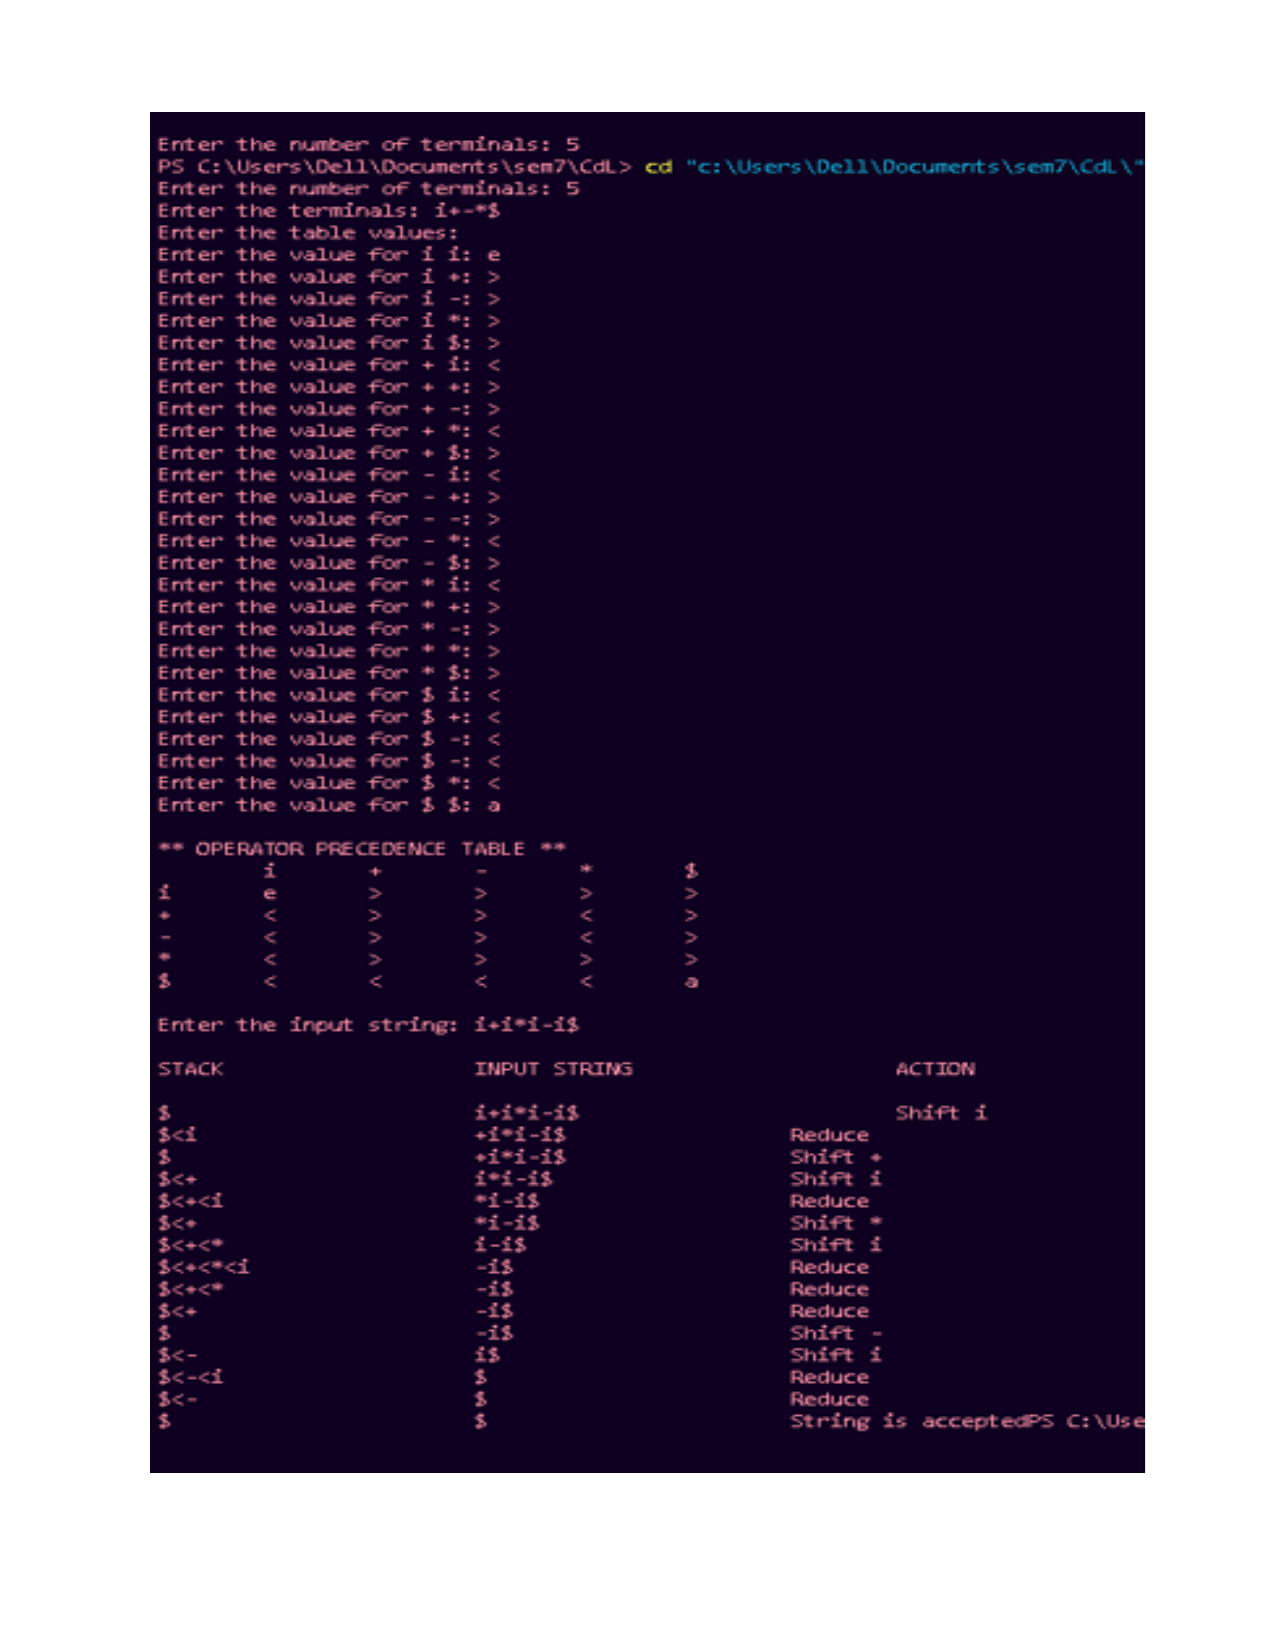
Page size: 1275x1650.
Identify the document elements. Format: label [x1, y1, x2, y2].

picture [150, 112, 1146, 1473]
